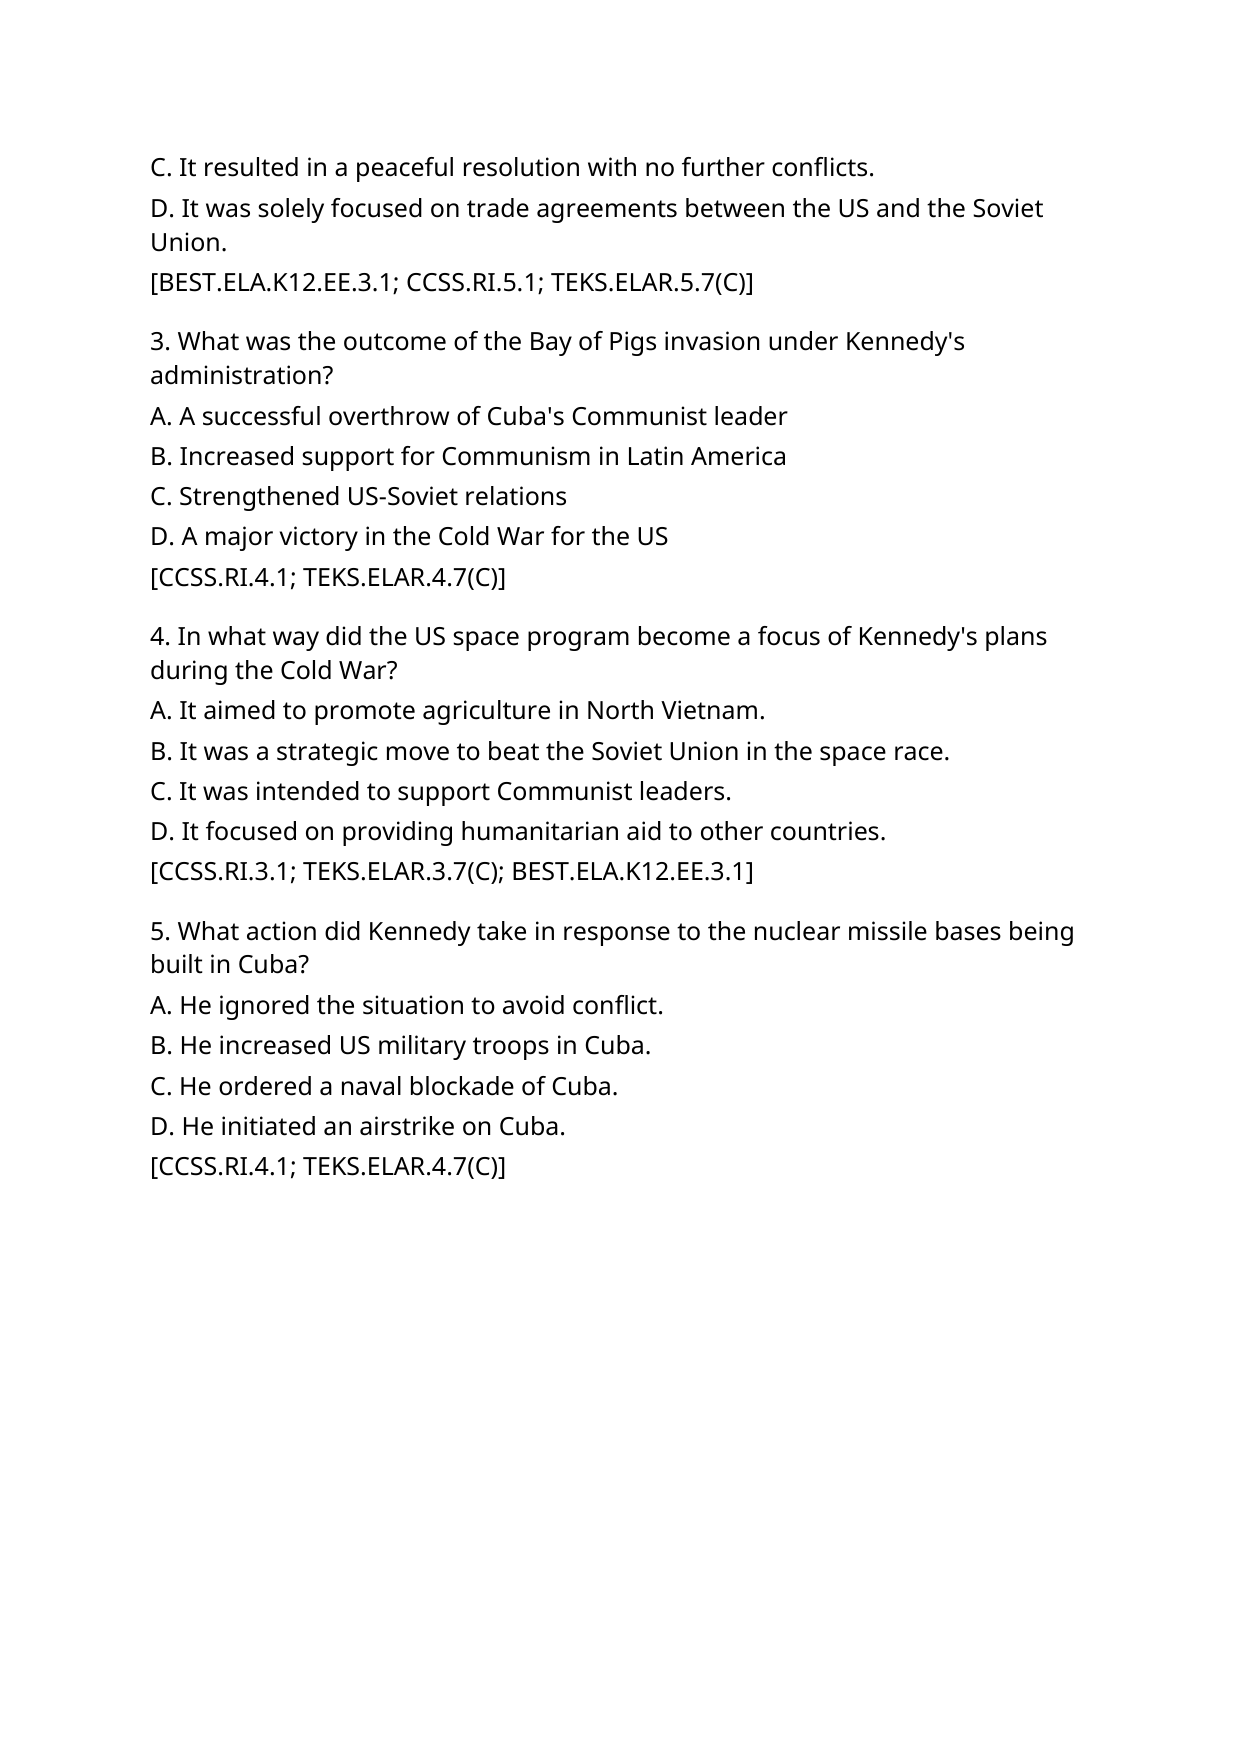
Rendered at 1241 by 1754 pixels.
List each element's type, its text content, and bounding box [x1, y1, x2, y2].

text D. He initiated an airstrike on Cuba. [150, 1108, 1090, 1142]
text D. A major victory in the Cold War for the US [150, 519, 1090, 553]
text C. Strengthened US-Soviet relations [150, 479, 1090, 513]
text 4. In what way did the US space program become a focus of Kennedy's plans during the Cold War? [150, 618, 1090, 687]
text [CCSS.RI.3.1; TEKS.ELAR.3.7(C); BEST.ELA.K12.EE.3.1] [150, 854, 1090, 888]
text B. Increased support for Communism in Latin America [150, 438, 1090, 472]
text B. It was a strategic move to beat the Soviet Union in the space race. [150, 733, 1090, 767]
text D. It was solely focused on trade agreements between the US and the Soviet Union. [150, 190, 1090, 258]
text [CCSS.RI.4.1; TEKS.ELAR.4.7(C)] [150, 559, 1090, 593]
text 3. What was the outcome of the Bay of Pigs invasion under Kennedy's administration? [150, 324, 1090, 392]
text A. He ignored the situation to avoid conflict. [150, 987, 1090, 1022]
text B. He increased US military troops in Cuba. [150, 1028, 1090, 1062]
text C. It was intended to support Communist leaders. [150, 773, 1090, 807]
text C. It resulted in a peaceful resolution with no further conflicts. [150, 150, 1090, 184]
text 5. What action did Kennedy take in response to the nuclear missile bases being built in Cuba? [150, 913, 1090, 981]
text D. It focused on providing humanitarian aid to other countries. [150, 814, 1090, 848]
text [BEST.ELA.K12.EE.3.1; CCSS.RI.5.1; TEKS.ELAR.5.7(C)] [150, 265, 1090, 299]
text A. A successful overthrow of Cuba's Communist leader [150, 398, 1090, 432]
text [CCSS.RI.4.1; TEKS.ELAR.4.7(C)] [150, 1149, 1090, 1183]
text A. It aimed to promote agriculture in North Vietnam. [150, 693, 1090, 727]
text C. He ordered a naval blockade of Cuba. [150, 1068, 1090, 1102]
